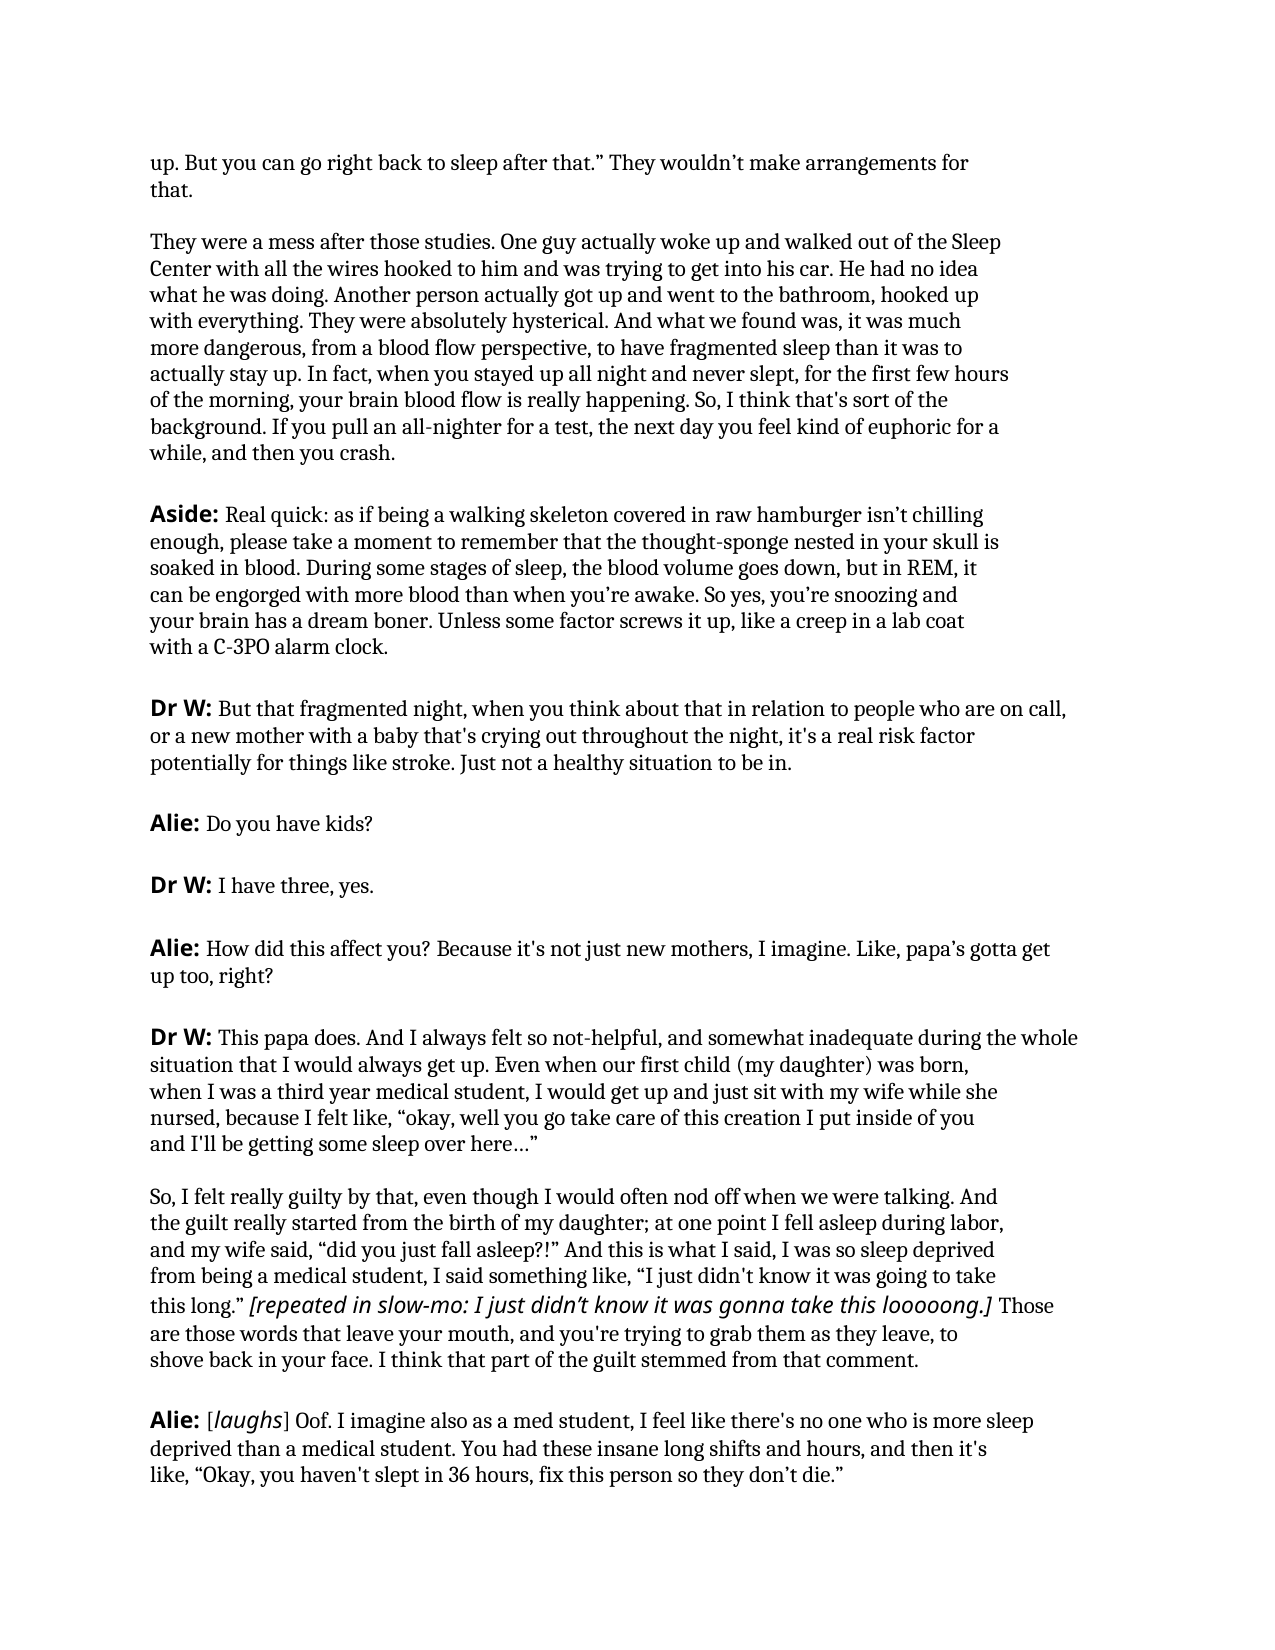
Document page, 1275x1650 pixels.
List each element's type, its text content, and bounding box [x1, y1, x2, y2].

text when I was a third year medical student, I would get up and just sit with my wife while she [150, 1078, 1125, 1105]
text with a C-3PO alarm clock. [150, 634, 1125, 661]
text more dangerous, from a blood flow perspective, to have fragmented sleep than it was to [150, 334, 1125, 361]
text like, “Okay, you haven't slept in 36 hours, fix this person so they don’t die.” [150, 1462, 1125, 1488]
text and I'll be getting some sleep over here…” [150, 1131, 1125, 1157]
text this long.” [repeated in slow-mo: I just didn’t know it was gonna take this looooong.] Those [150, 1289, 1125, 1321]
text can be engorged with more blood than when you’re awake. So yes, you’re snoozing and [150, 581, 1125, 608]
text Center with all the wires hooked to him and was trying to get into his car. He had no idea [150, 255, 1125, 282]
text up. But you can go right back to sleep after that.” They wouldn’t make arrangements for [150, 150, 1125, 176]
text Alie: Do you have kids? [150, 807, 1125, 838]
text shove back in your face. I think that part of the guilt stemmed from that comment. [150, 1347, 1125, 1373]
text deprived than a medical student. You had these insane long shifts and hours, and then it's [150, 1436, 1125, 1462]
text soaked in blood. During some stages of sleep, the blood volume goes down, but in REM, it [150, 555, 1125, 581]
text enough, please take a moment to remember that the thought-sponge nested in your skull is [150, 529, 1125, 555]
text Dr W: But that fragmented night, when you think about that in relation to people who are on call, [150, 692, 1125, 723]
text background. If you pull an all-nighter for a test, the next day you feel kind of euphoric for a [150, 413, 1125, 440]
text from being a medical student, I said something like, “I just didn't know it was going to take [150, 1263, 1125, 1289]
text Dr W: This papa does. And I always felt so not-helpful, and somewhat inadequate during the whole [150, 1021, 1125, 1052]
text with everything. They were absolutely hysterical. And what we found was, it was much [150, 308, 1125, 334]
text Aside: Real quick: as if being a walking skeleton covered in raw hamburger isn’t chilling [150, 497, 1125, 529]
text Alie: How did this affect you? Because it's not just new mothers, I imagine. Like, papa’s gotta get [150, 932, 1125, 963]
text that. [150, 176, 1125, 203]
text and my wife said, “did you just fall asleep?!” And this is what I said, I was so sleep deprived [150, 1237, 1125, 1263]
text or a new mother with a baby that's crying out throughout the night, it's a real risk factor [150, 723, 1125, 749]
text So, I felt really guilty by that, even though I would often nod off when we were talking. And [150, 1184, 1125, 1210]
text nursed, because I felt like, “okay, well you go take care of this creation I put inside of you [150, 1105, 1125, 1131]
text up too, right? [150, 963, 1125, 989]
text what he was doing. Another person actually got up and went to the bathroom, hooked up [150, 282, 1125, 308]
text They were a mess after those studies. One guy actually woke up and walked out of the Sleep [150, 229, 1125, 255]
text Dr W: I have three, yes. [150, 869, 1125, 901]
text situation that I would always get up. Even when our first child (my daughter) was born, [150, 1052, 1125, 1078]
text are those words that leave your mouth, and you're trying to grab them as they leave, to [150, 1321, 1125, 1347]
text while, and then you crash. [150, 440, 1125, 466]
text of the morning, your brain blood flow is really happening. So, I think that's sort of the [150, 387, 1125, 413]
text your brain has a dream boner. Unless some factor screws it up, like a creep in a lab coat [150, 608, 1125, 634]
text actually stay up. In fact, when you stayed up all night and never slept, for the first few hours [150, 361, 1125, 387]
text potentially for things like stroke. Just not a healthy situation to be in. [150, 749, 1125, 776]
text Alie: [laughs] Oof. I imagine also as a med student, I feel like there's no one who is more sleep [150, 1404, 1125, 1436]
text the guilt really started from the birth of my daughter; at one point I fell asleep during labor, [150, 1210, 1125, 1237]
